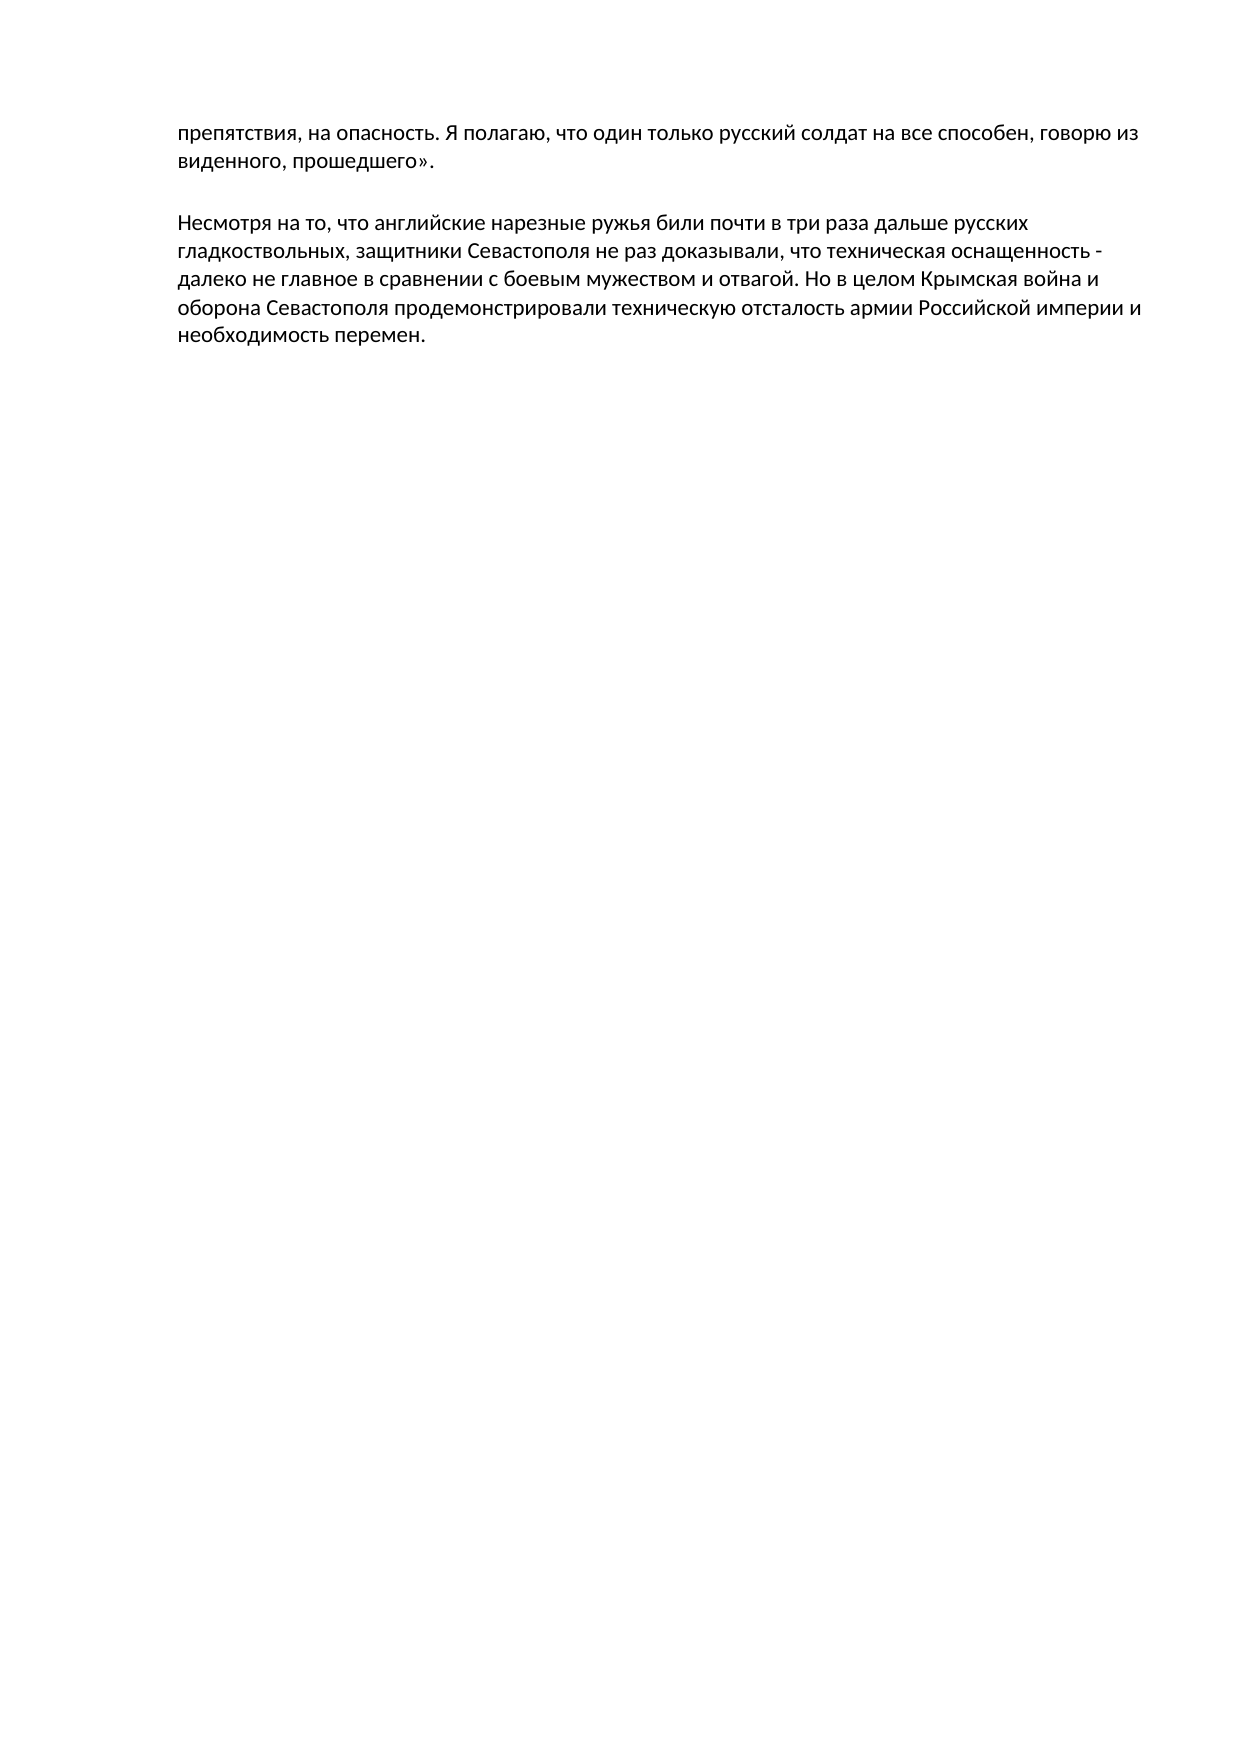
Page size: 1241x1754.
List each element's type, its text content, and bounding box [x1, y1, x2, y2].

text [177, 118, 1152, 174]
text Несмотря на то, что английские нарезные ружья били почти в три раза дальше русских гладкоствольных, защитники Севастополя не раз доказывали, что техническая оснащенность - далеко не главное в сравнении с боевым мужеством и отвагой. Но в целом Крымская война и оборона Севастополя продемонстрировали техническую отсталость армии Российской империи и необходимость перемен. [177, 208, 1152, 349]
